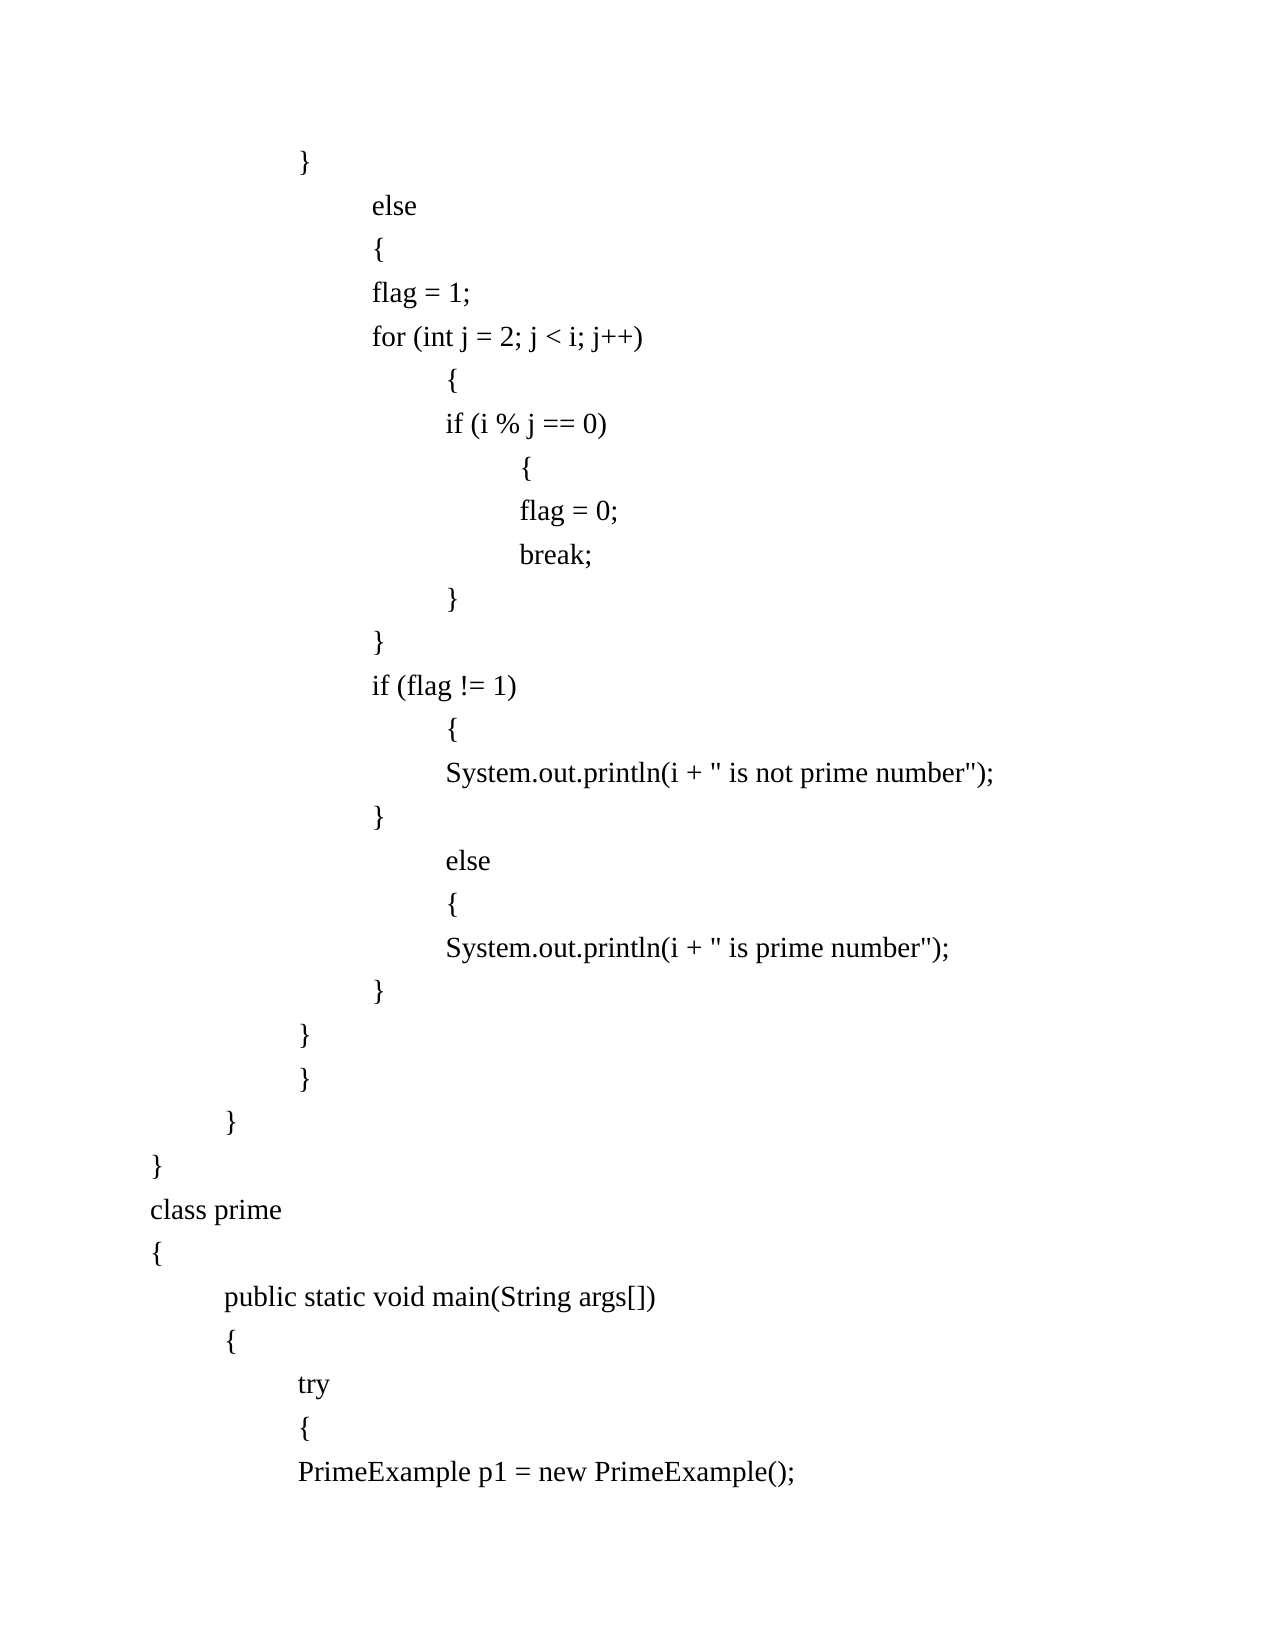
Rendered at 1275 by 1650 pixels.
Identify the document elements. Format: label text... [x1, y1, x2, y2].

text } [150, 1067, 1125, 1093]
text } [150, 1110, 1125, 1137]
text } [150, 805, 1125, 832]
text } [150, 1023, 1125, 1050]
text { [150, 717, 1125, 744]
text for (int j = 2; j < i; j++) [150, 324, 1125, 352]
text } [150, 630, 1125, 657]
text { [150, 1328, 1125, 1355]
text if (i % j == 0) [150, 412, 1125, 439]
text flag = 1; [150, 281, 1125, 308]
text flag = 0; [150, 499, 1125, 526]
text { [150, 456, 1125, 482]
text System.out.println(i + " is not prime number"); [150, 761, 1125, 788]
text } [150, 979, 1125, 1006]
text PrimeExample p1 = new PrimeExample(); [150, 1459, 1125, 1486]
text } [150, 150, 1125, 177]
text } [150, 1154, 1125, 1181]
text { [150, 892, 1125, 919]
text else [150, 848, 1125, 875]
text public static void main(String args[]) [150, 1285, 1125, 1312]
text class prime [150, 1197, 1125, 1224]
text else [150, 194, 1125, 221]
text { [150, 1416, 1125, 1443]
text System.out.println(i + " is prime number"); [150, 936, 1125, 963]
text break; [150, 543, 1125, 570]
text { [150, 368, 1125, 395]
text { [150, 237, 1125, 264]
text { [150, 1241, 1125, 1268]
text if (flag != 1) [150, 674, 1125, 701]
text } [150, 586, 1125, 613]
text try [150, 1372, 1125, 1399]
